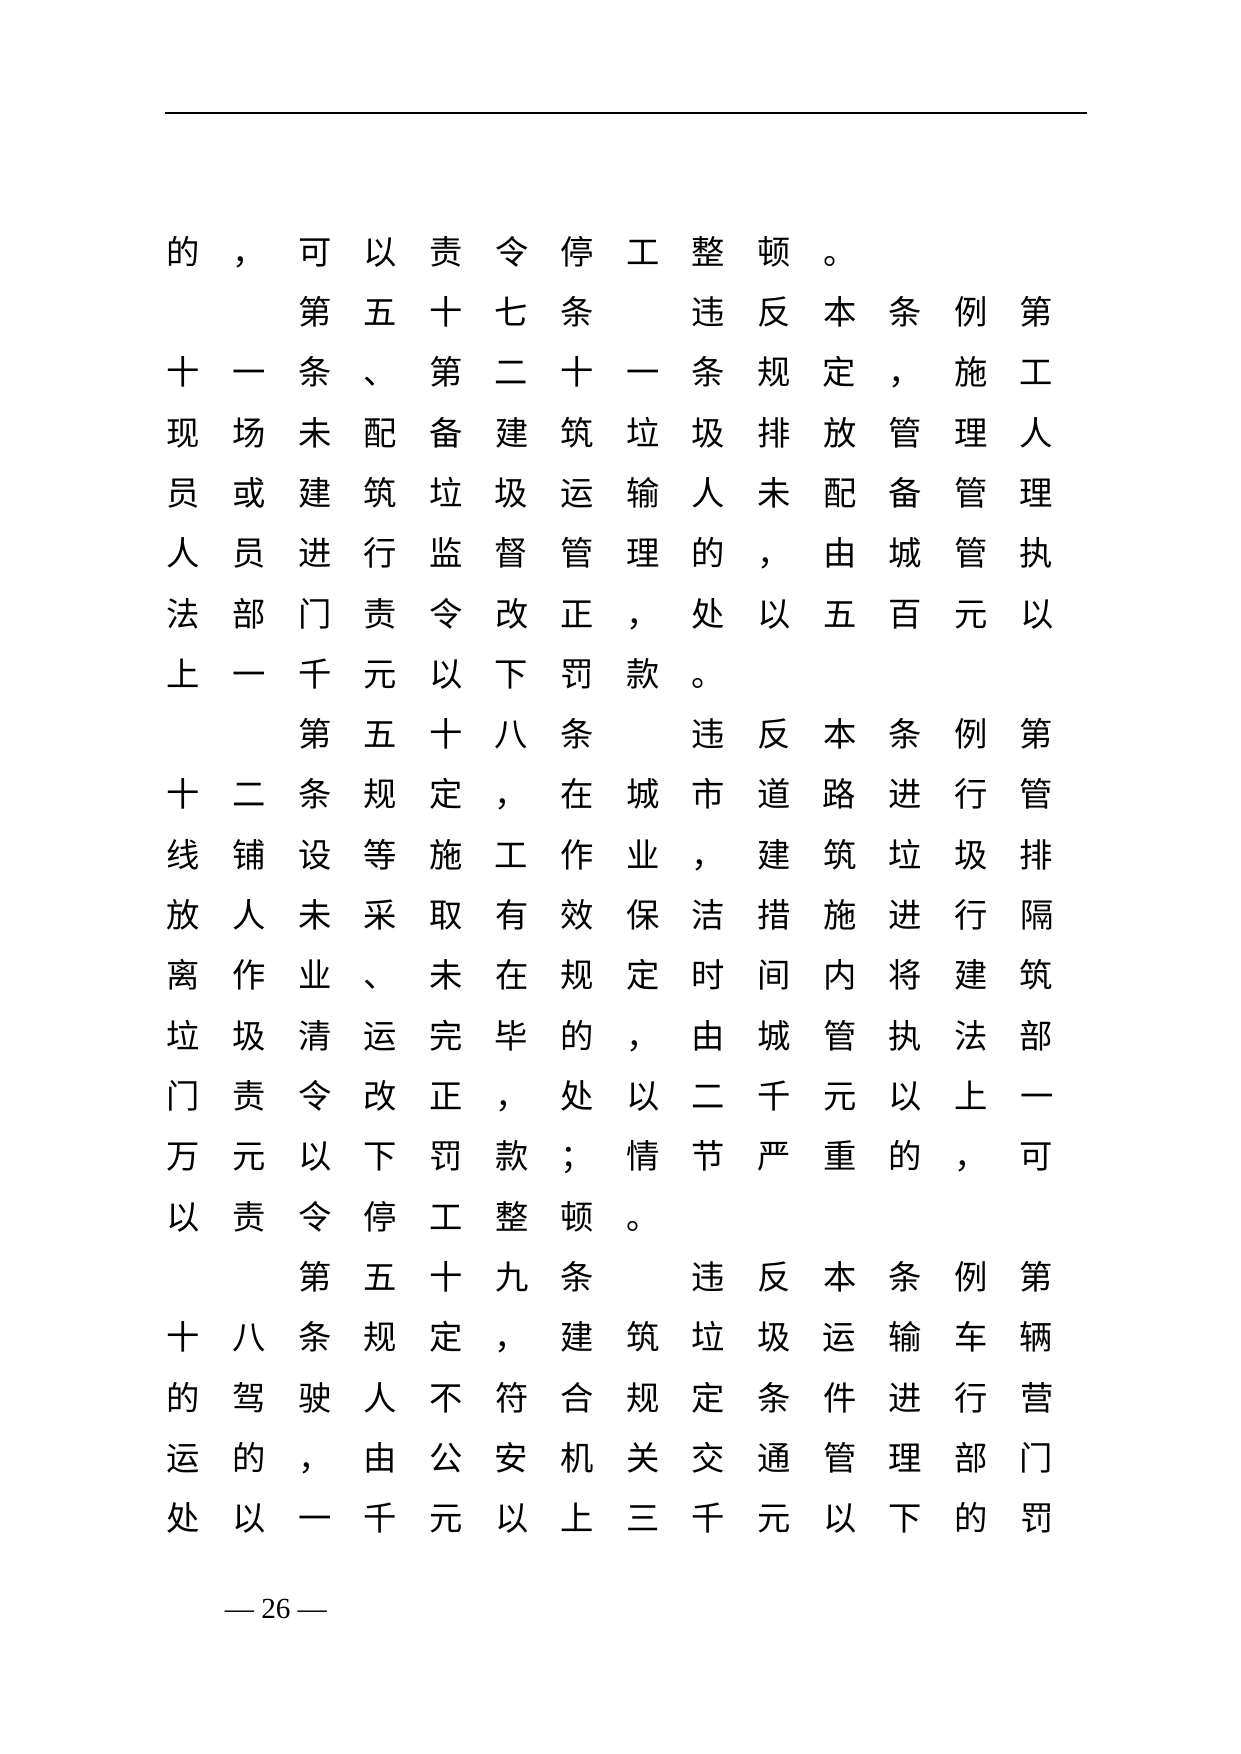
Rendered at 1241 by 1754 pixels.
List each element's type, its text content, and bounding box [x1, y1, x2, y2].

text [167, 219, 1085, 280]
text 第五十七条 违反本条例第十一条、第二十一条规定，施工现场未配备建筑垃圾排放管理人员或建筑垃圾运输人未配备管理人员进行监督管理的，由城管执法部门责令改正，处以五百元以上一千元以下罚款。 [167, 280, 1085, 702]
text 第五十八条 违反本条例第十二条规定，在城市道路进行管线铺设等施工作业，建筑垃圾排放人未采取有效保洁措施进行隔离作业、未在规定时间内将建筑垃圾清运完毕的，由城管执法部门责令改正，处以二千元以上一万元以下罚款；情节严重的，可以责令停工整顿。 [167, 702, 1085, 1245]
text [167, 1245, 1085, 1546]
